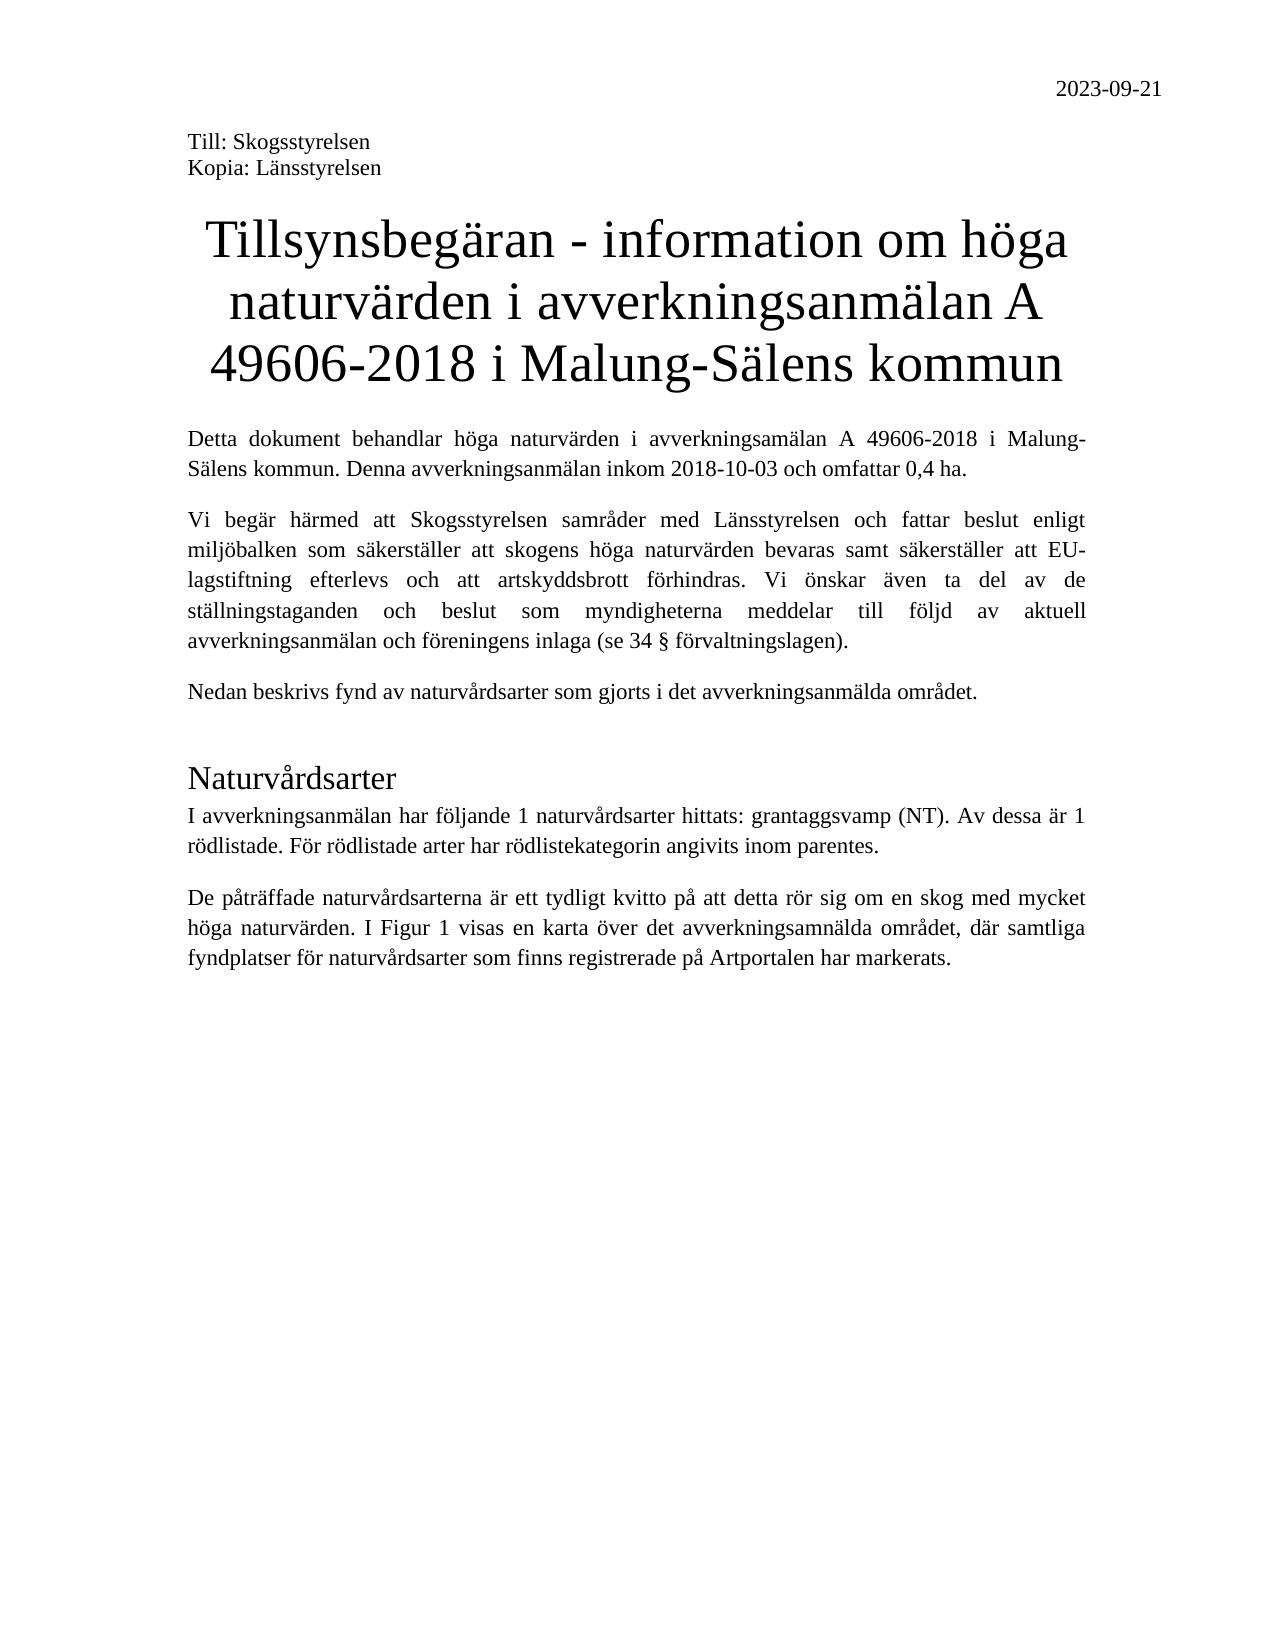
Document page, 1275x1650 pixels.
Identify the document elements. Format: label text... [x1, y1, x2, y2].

text Vi begär härmed att Skogsstyrelsen samråder med Länsstyrelsen och fattar beslut enligt miljöbalken som säkerställer att skogens höga naturvärden bevaras samt säkerställer att EU-lagstiftning efterlevs och att artskyddsbrott förhindras. Vi önskar även ta del av de ställningstaganden och beslut som myndigheterna meddelar till följd av aktuell avverkningsanmälan och föreningens inlaga (se 34 § förvaltningslagen). [187, 506, 1087, 653]
text I avverkningsanmälan har följande 1 naturvårdsarter hittats: grantaggsvamp (NT). Av dessa är 1 rödlistade. För rödlistade arter har rödlistekategorin angivits inom parentes. [187, 802, 1087, 859]
text Nedan beskrivs fynd av naturvårdsarter som gjorts i det avverkningsanmälda området. [187, 678, 1087, 704]
title Tillsynsbegäran - information om höga naturvärden i avverkningsanmälan A 49606-2018 i Malung-Sälens kommun [187, 207, 1087, 394]
subtitle Naturvårdsarter [187, 758, 1087, 797]
text Detta dokument behandlar höga naturvärden i avverkningsamälan A 49606-2018 i Malung-Sälens kommun. Denna avverkningsanmälan inkom 2018-10-03 och omfattar 0,4 ha. [187, 425, 1087, 481]
text De påträffade naturvårdsarterna är ett tydligt kvitto på att detta rör sig om en skog med mycket höga naturvärden. I Figur 1 visas en karta över det avverkningsamnälda området, där samtliga fyndplatser för naturvårdsarter som finns registrerade på Artportalen har markerats. [187, 883, 1087, 970]
